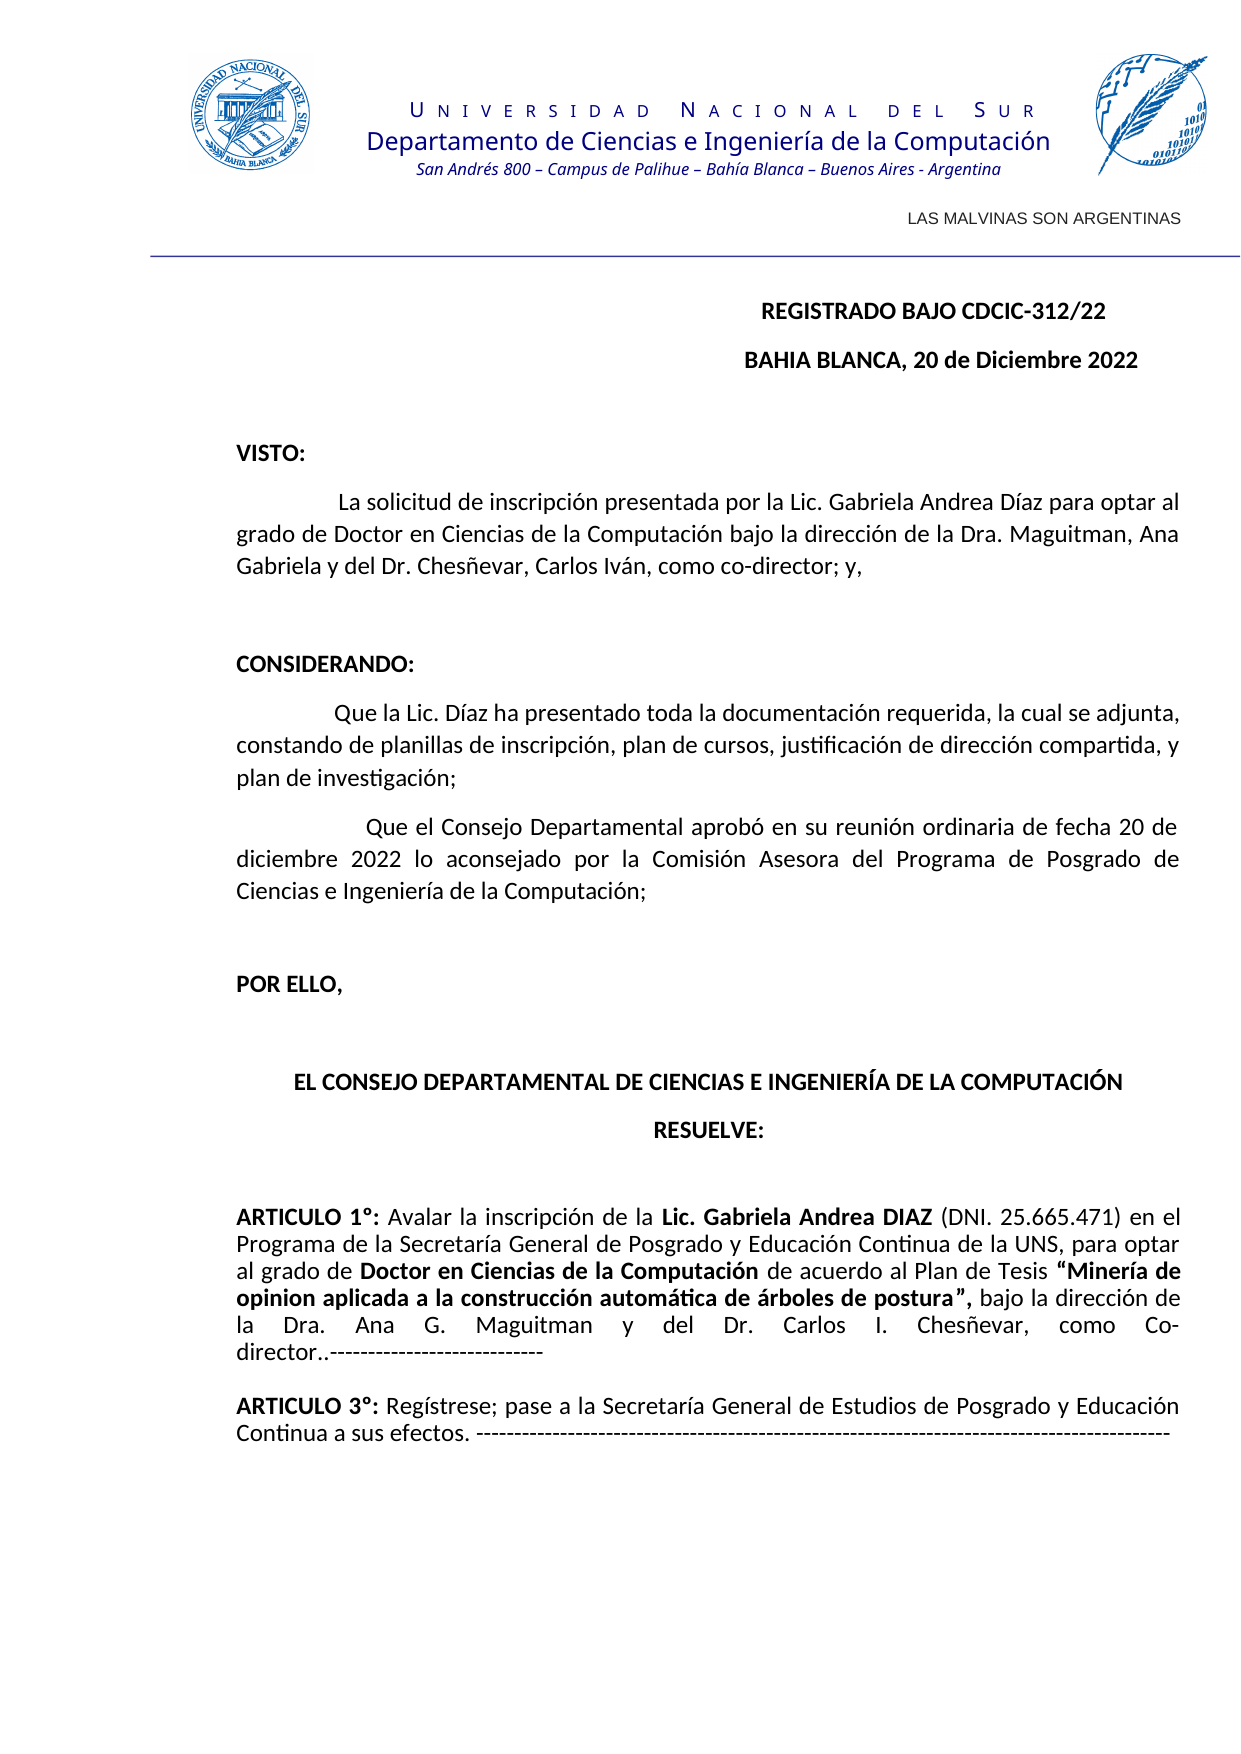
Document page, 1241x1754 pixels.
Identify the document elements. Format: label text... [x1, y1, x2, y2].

picture [1095, 53, 1209, 176]
text La solicitud de inscripción presentada por la Lic. Gabriela Andrea Díaz para optar al grado de Doctor en Ciencias de la Computación bajo la dirección de la Dra. Maguitman, Ana Gabriela y del Dr. Chesñevar, Carlos Iván, como co-director; y, [236, 486, 1181, 581]
text Que la Lic. Díaz ha presentado toda la documentación requerida, la cual se adjunta, constando de planillas de inscripción, plan de cursos, justificación de dirección compartida, y plan de investigación; [236, 697, 1181, 792]
picture [187, 53, 315, 174]
text VISTO: [236, 437, 1181, 467]
text ARTICULO 1º: Avalar la inscripción de la Lic. Gabriela Andrea DIAZ (DNI. 25.665.471) en el Programa de la Secretaría General de Posgrado y Educación Continua de la UNS, para optar al grado de Doctor en Ciencias de la Computación de acuerdo al Plan de Tesis “Minería de opinion aplicada a la construcción automática de árboles de postura”, bajo la dirección de la Dra. Ana G. Maguitman y del Dr. Carlos I. Chesñevar, como Co-director..---------------------------- [236, 1203, 1181, 1366]
text POR ELLO, [236, 968, 1181, 998]
text CONSIDERANDO: [236, 648, 1181, 679]
text EL CONSEJO DEPARTAMENTAL DE CIENCIAS E INGENIERÍA DE LA COMPUTACIÓN [236, 1066, 1181, 1096]
text RESUELVE: [236, 1115, 1181, 1145]
text BAHIA BLANCA, 20 de Diciembre 2022 [390, 344, 1181, 375]
text ARTICULO 3º: Regístrese; pase a la Secretaría General de Estudios de Posgrado y Educación Continua a sus efectos. ------------------------------------------------------------------------------------------- [236, 1393, 1181, 1447]
text REGISTRADO BAJO CDCIC-312/22 [761, 295, 1181, 326]
text Que el Consejo Departamental aprobó en su reunión ordinaria de fecha 20 de diciembre 2022 lo aconsejado por la Comisión Asesora del Programa de Posgrado de Ciencias e Ingeniería de la Computación; [236, 811, 1181, 906]
